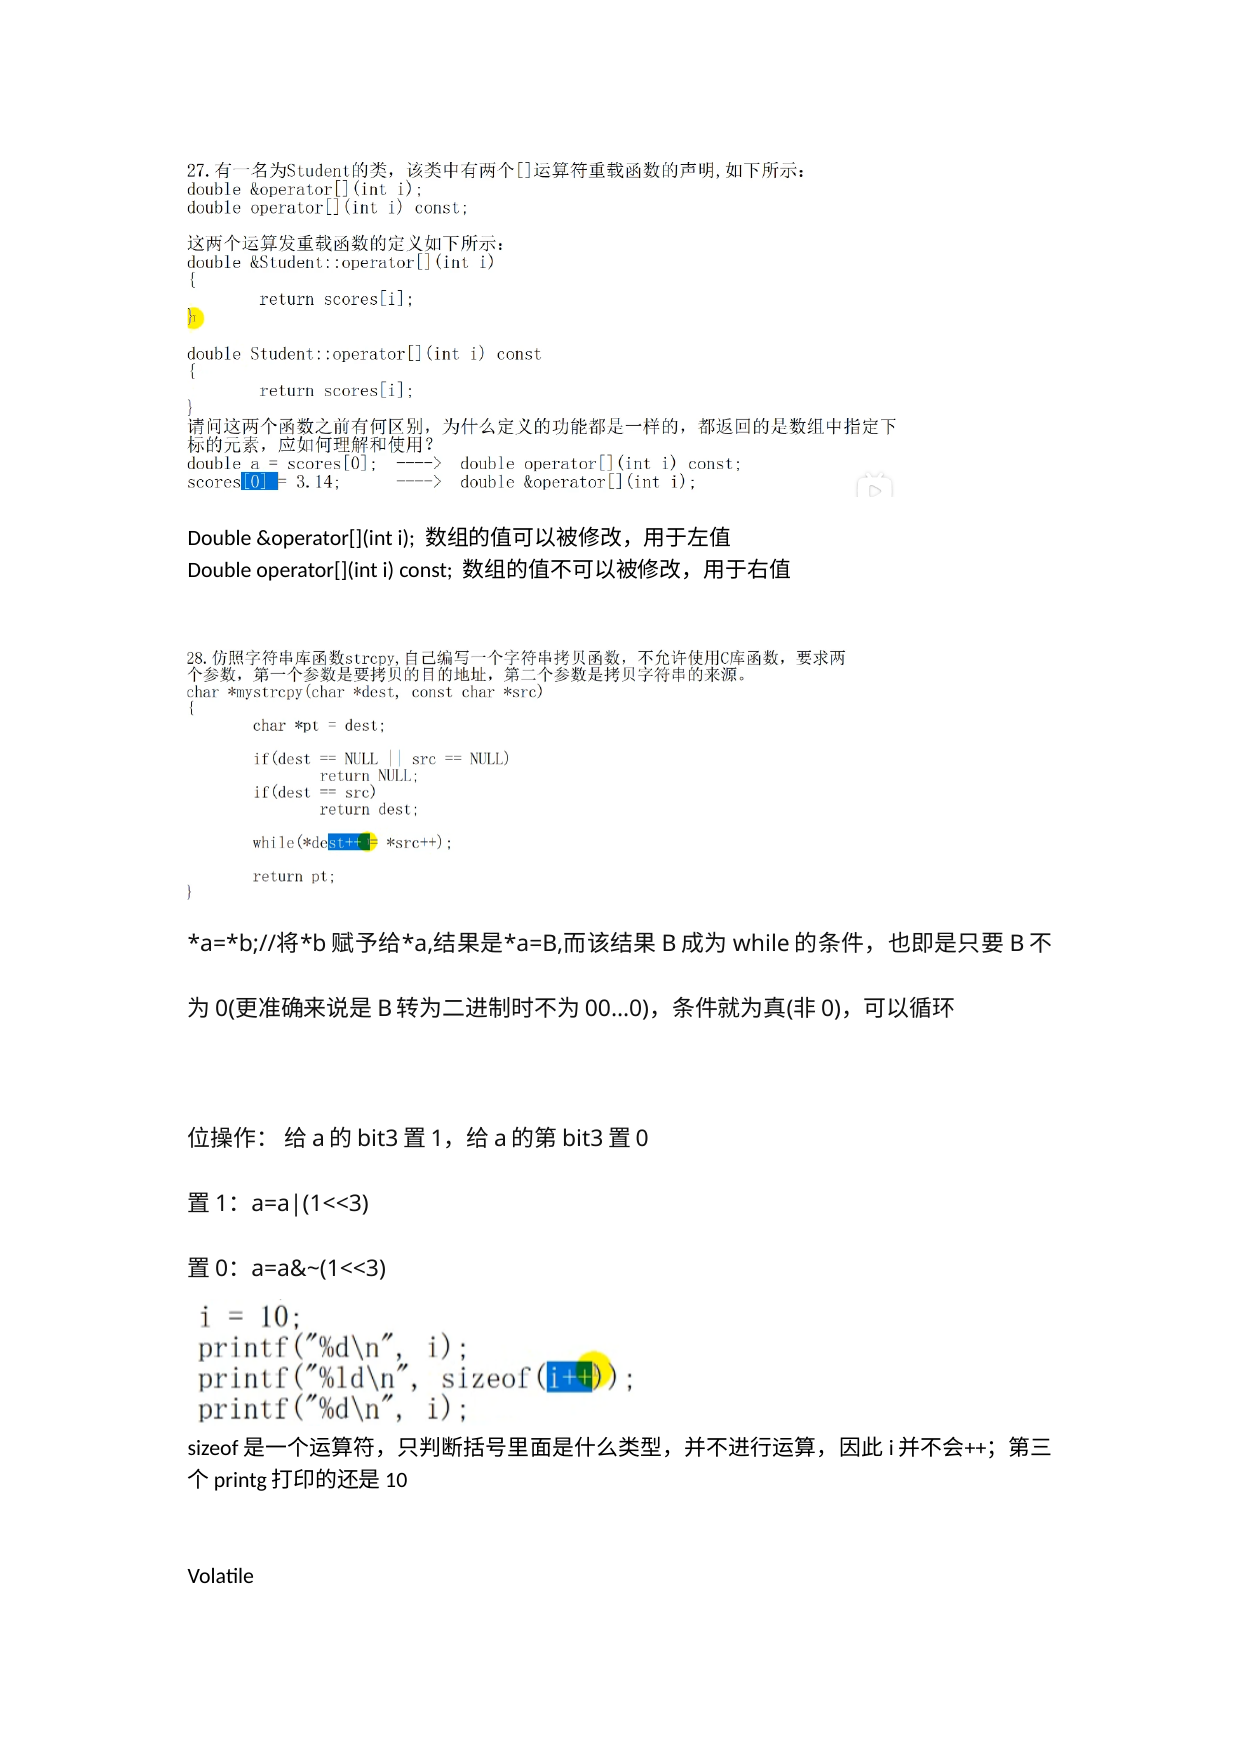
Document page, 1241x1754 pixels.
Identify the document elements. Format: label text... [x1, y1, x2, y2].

text Volatile [187, 1559, 1053, 1592]
text 位操作： 给a的bit3置1，给a的第bit3置0 [187, 1104, 1053, 1169]
picture [187, 162, 896, 497]
text *a=*b;//将*b赋予给*a,结果是*a=B,而该结果B成为while的条件，也即是只要B不为0(更准确来说是B转为二进制时不为00…0)，条件就为真(非0)，可以循环 [187, 909, 1053, 1039]
text Double operator[](int i) const; 数组的值不可以被修改，用于右值 [187, 552, 1053, 584]
picture [187, 1299, 640, 1426]
text sizeof是一个运算符，只判断括号里面是什么类型，并不进行运算，因此i并不会++；第三个printg打印的还是10 [187, 1429, 1053, 1494]
text Double &operator[](int i); 数组的值可以被修改，用于左值 [187, 519, 1053, 552]
text 置1：a=a|(1<<3) [187, 1169, 1053, 1234]
picture [187, 649, 847, 906]
text 置0：a=a&~(1<<3) [187, 1234, 1053, 1299]
